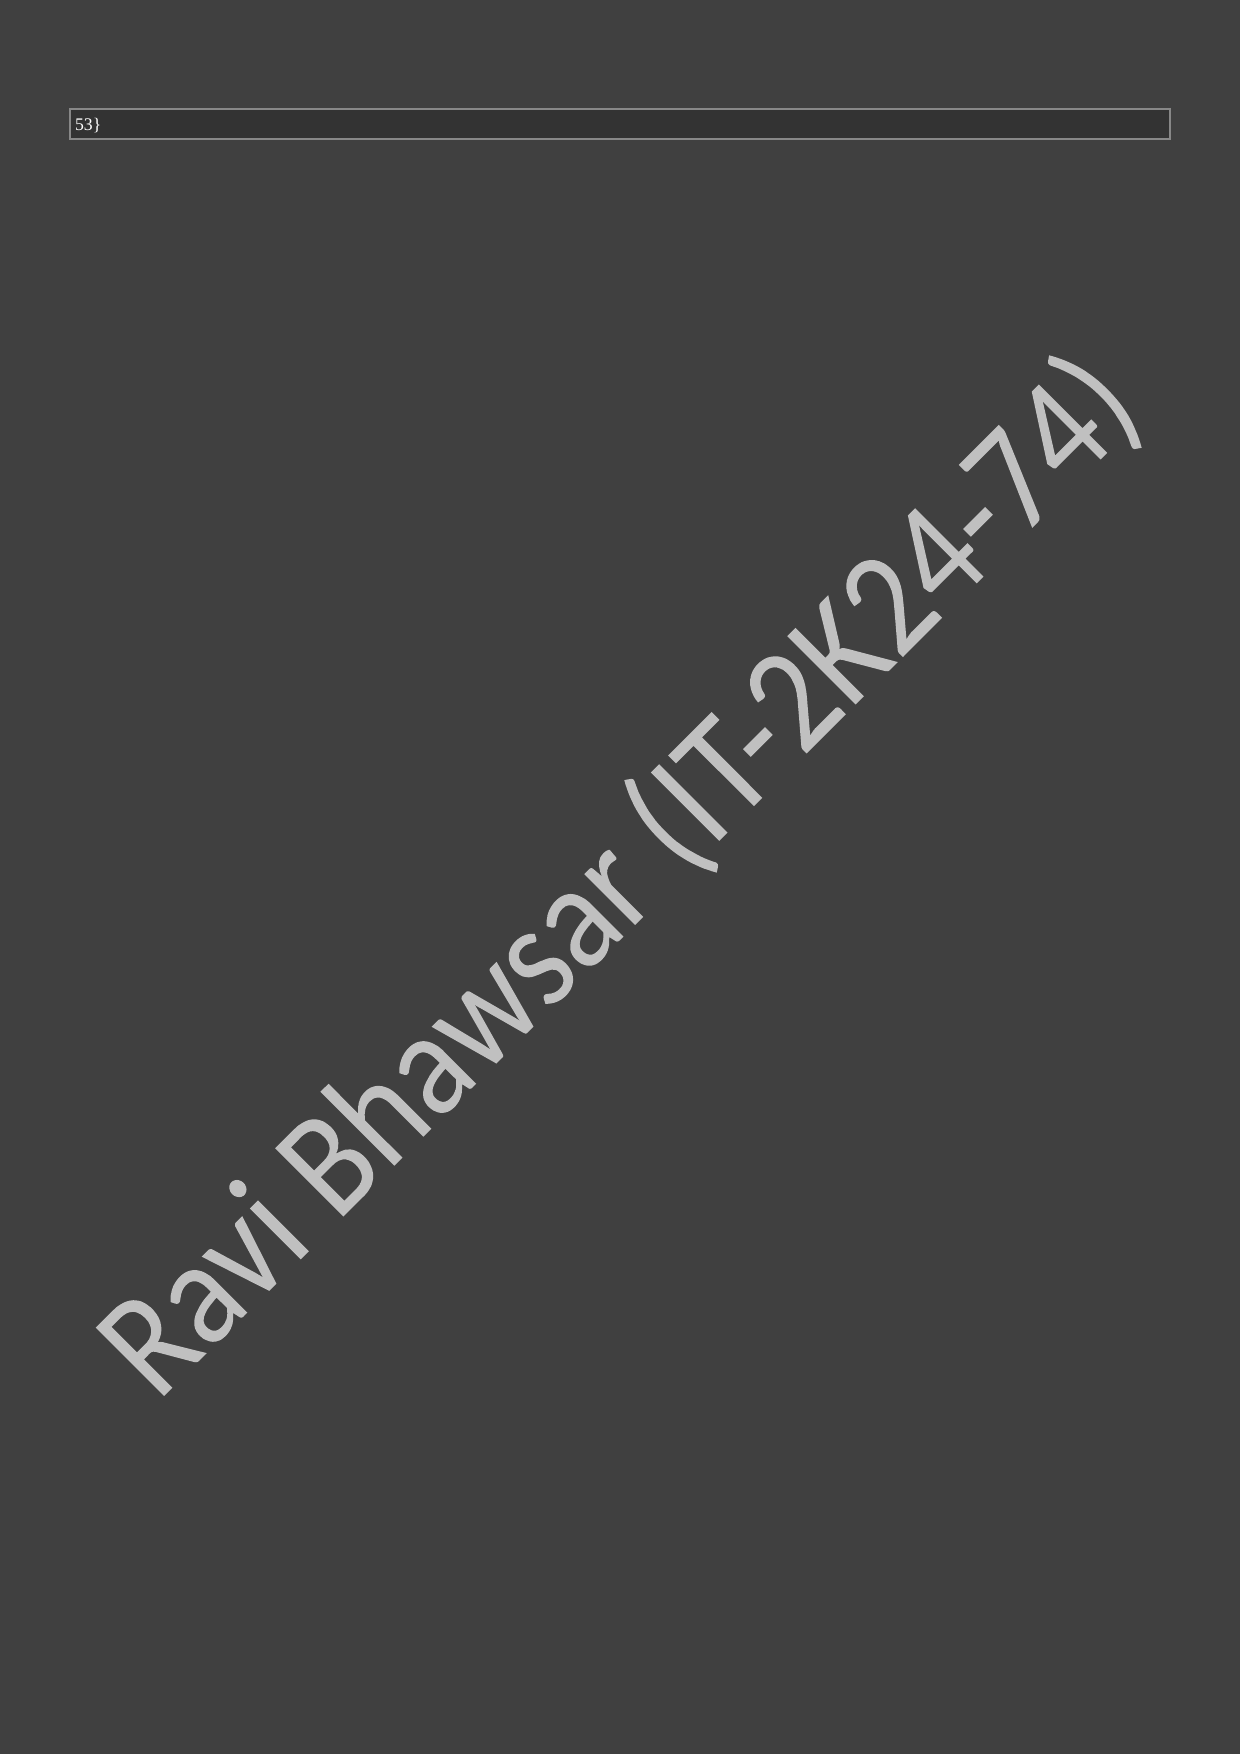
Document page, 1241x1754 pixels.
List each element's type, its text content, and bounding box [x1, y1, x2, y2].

text 53} [71, 110, 1169, 138]
